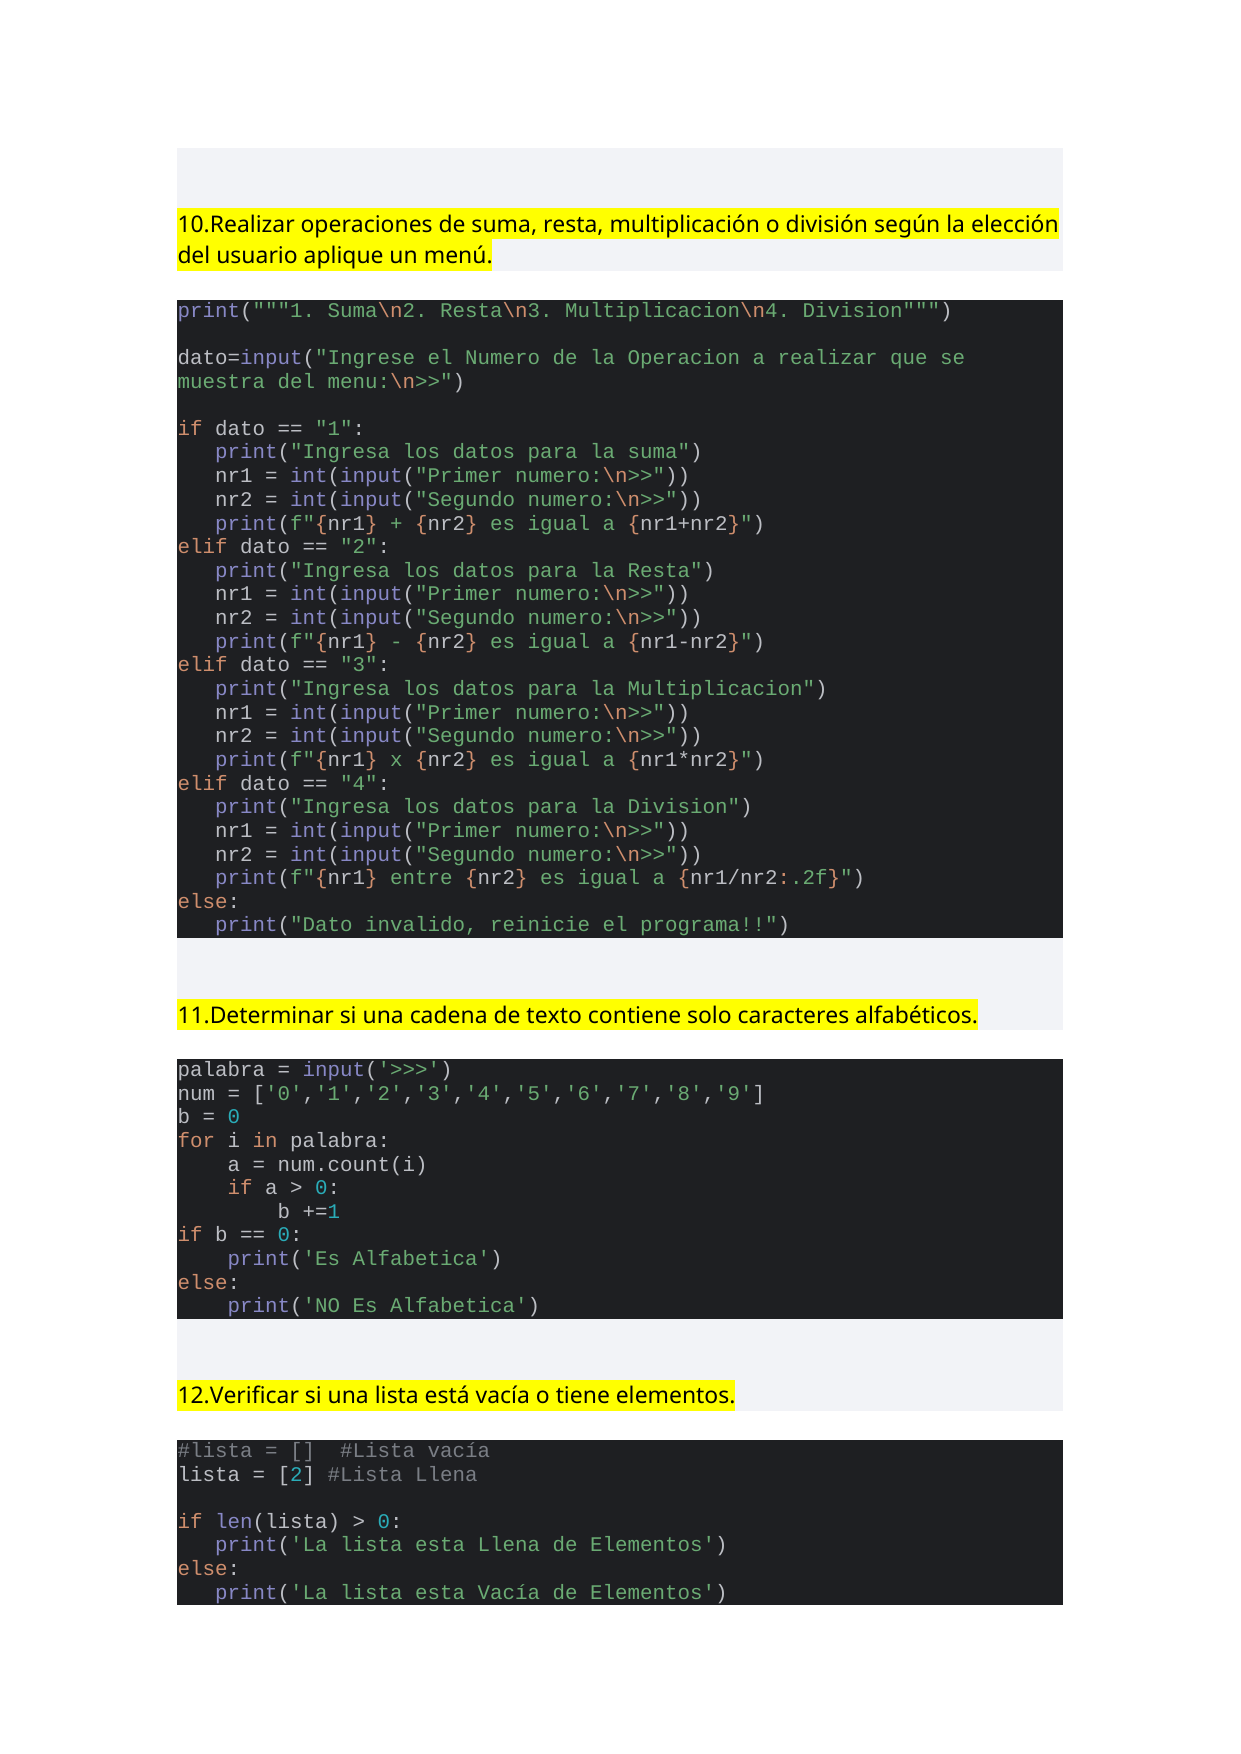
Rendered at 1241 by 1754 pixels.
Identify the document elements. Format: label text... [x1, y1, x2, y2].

text print("""1. Suma\n2. Resta\n3. Multiplicacion\n4. Division""") dato=input("Ingrese el Numero de la Operacion a realizar que se muestra del menu:\n>>") if dato == "1": print("Ingresa los datos para la suma") nr1 = int(input("Primer numero:\n>>")) nr2 = int(input("Segundo numero:\n>>")) print(f"{nr1} + {nr2} es igual a {nr1+nr2}") elif dato == "2": print("Ingresa los datos para la Resta") nr1 = int(input("Primer numero:\n>>")) nr2 = int(input("Segundo numero:\n>>")) print(f"{nr1} - {nr2} es igual a {nr1-nr2}") elif dato == "3": print("Ingresa los datos para la Multiplicacion") nr1 = int(input("Primer numero:\n>>")) nr2 = int(input("Segundo numero:\n>>")) print(f"{nr1} x {nr2} es igual a {nr1*nr2}") elif dato == "4": print("Ingresa los datos para la Division") nr1 = int(input("Primer numero:\n>>")) nr2 = int(input("Segundo numero:\n>>")) print(f"{nr1} entre {nr2} es igual a {nr1/nr2:.2f}") else: print("Dato invalido, reinicie el programa!!") [177, 300, 1063, 938]
text 10.Realizar operaciones de suma, resta, multiplicación o división según la elección del usuario aplique un menú. [492, 208, 1063, 271]
text #lista = [] #Lista vacía lista = [2] #Lista Llena if len(lista) > 0: print('La lista esta Llena de Elementos') else: print('La lista esta Vacía de Elementos') [177, 1440, 1063, 1605]
text palabra = input('>>>') num = ['0','1','2','3','4','5','6','7','8','9'] b = 0 for i in palabra: a = num.count(i) if a > 0: b +=1 if b == 0: print('Es Alfabetica') else: print('NO Es Alfabetica') [177, 1059, 1063, 1319]
text 11.Determinar si una cadena de texto contiene solo caracteres alfabéticos. [177, 998, 1063, 1030]
text 12.Verificar si una lista está vacía o tiene elementos. [177, 1379, 1063, 1411]
